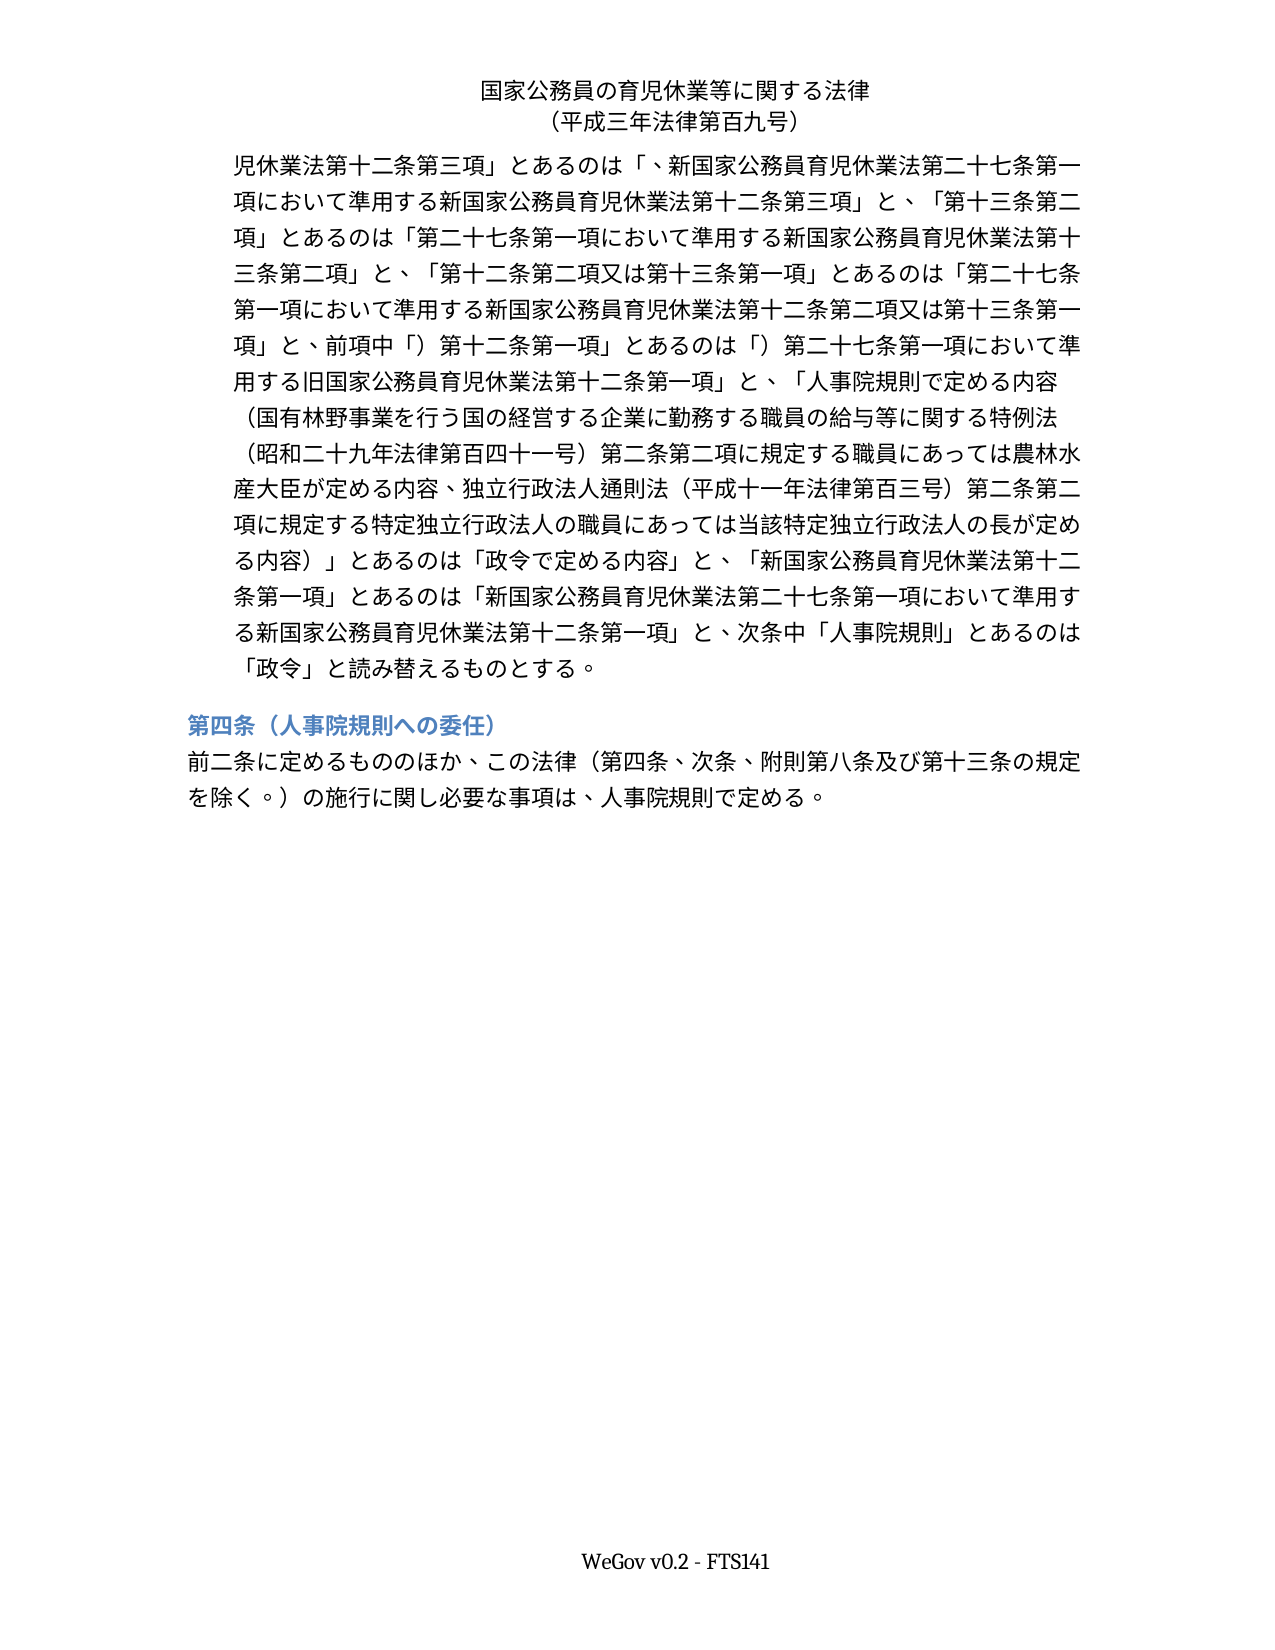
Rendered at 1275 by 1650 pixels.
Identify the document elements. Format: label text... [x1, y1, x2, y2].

subtitle 第四条（人事院規則への委任） [187, 710, 1087, 741]
text 前二条に定めるもののほか、この法律（第四条、次条、附則第八条及び第十三条の規定を除く。）の施行に関し必要な事項は、人事院規則で定める。 [187, 746, 1087, 813]
